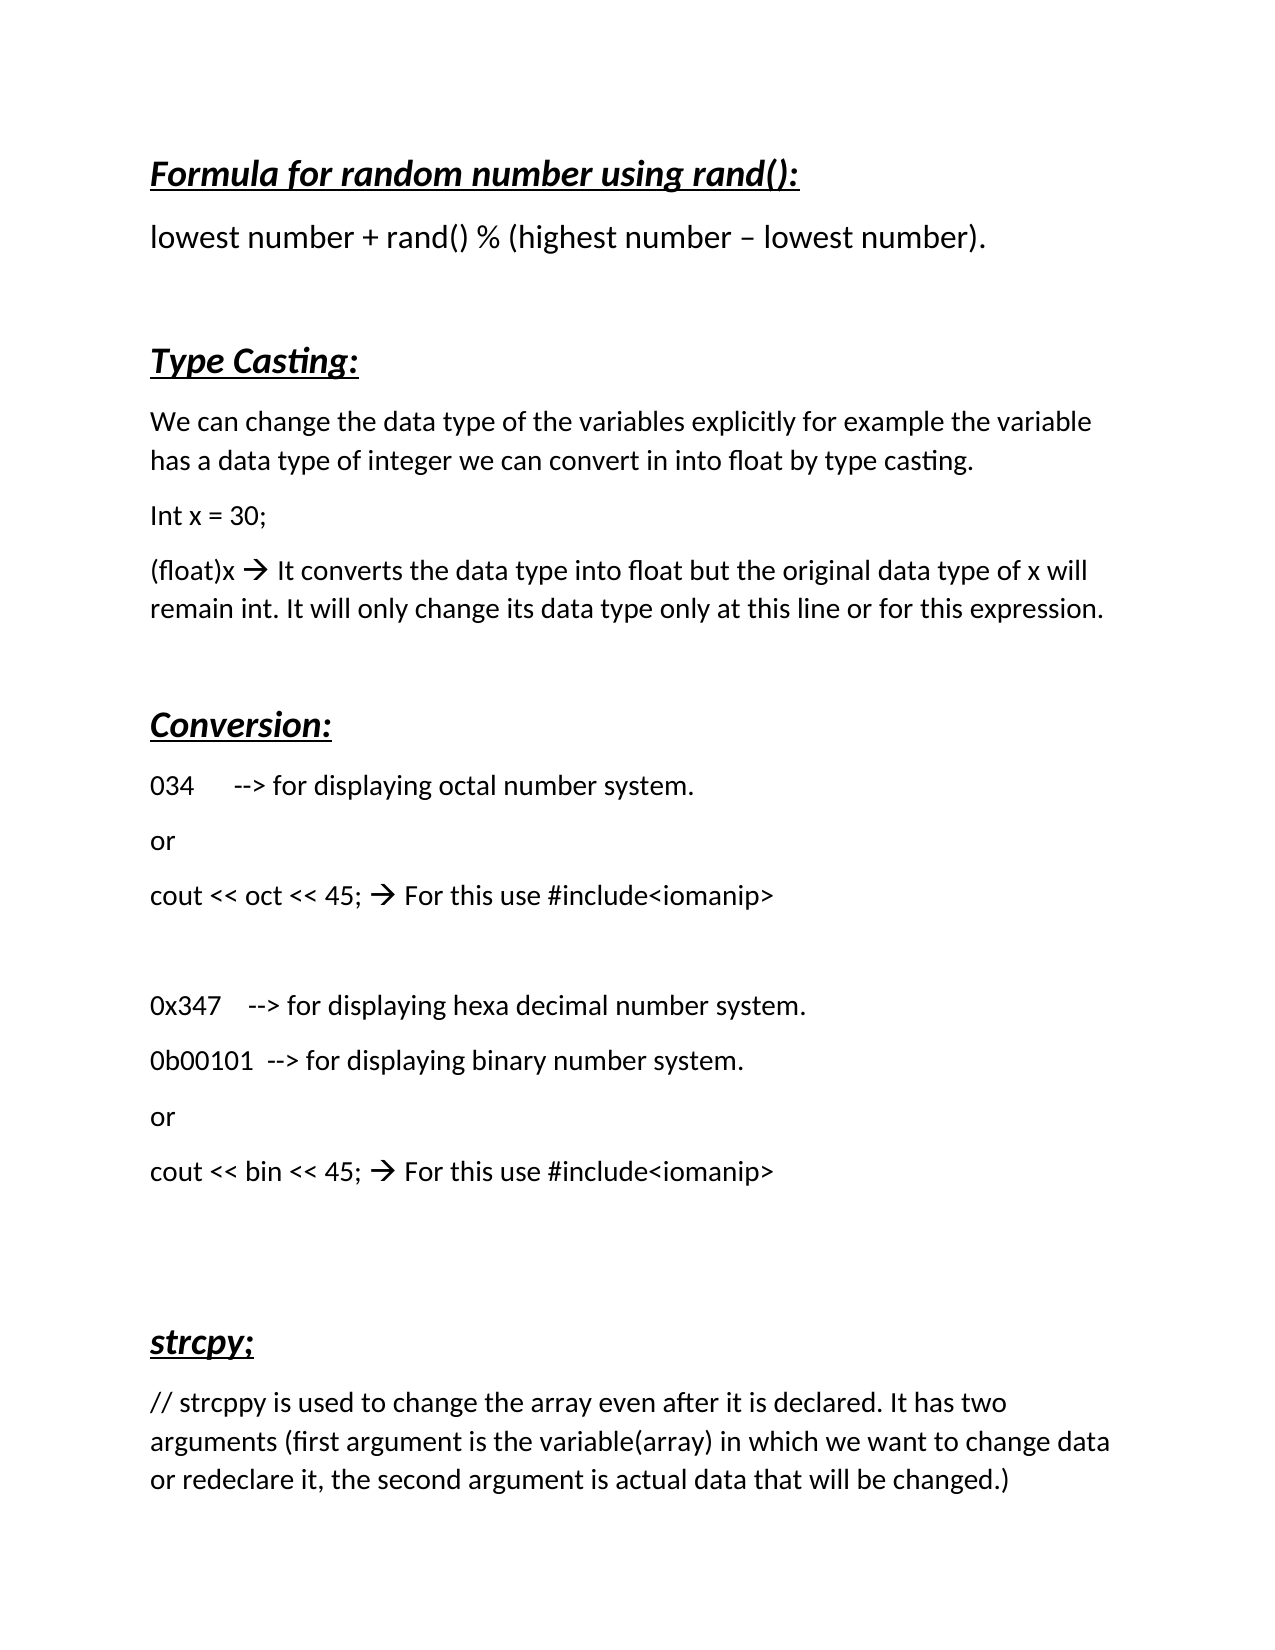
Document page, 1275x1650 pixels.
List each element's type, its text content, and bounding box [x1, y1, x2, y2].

text Type Casting: [150, 337, 1125, 383]
text // strcppy is used to change the array even after it is declared. It has two arguments (first argument is the variable(array) in which we want to change data or redeclare it, the second argument is actual data that will be changed.) [150, 1384, 1125, 1497]
text or [150, 822, 1125, 858]
text cout << bin << 45; For this use #include<iomanip> [150, 1153, 1125, 1188]
text Formula for random number using rand(): [150, 150, 1125, 196]
text 0x347 --> for displaying hexa decimal number system. [150, 987, 1125, 1023]
text cout << oct << 45; For this use #include<iomanip> [150, 877, 1125, 913]
text Conversion: [150, 701, 1125, 747]
text 034 --> for displaying octal number system. [150, 767, 1125, 803]
text lowest number + rand() % (highest number – lowest number). [150, 216, 1125, 257]
text 0b00101 --> for displaying binary number system. [150, 1042, 1125, 1078]
text We can change the data type of the variables explicitly for example the variable has a data type of integer we can convert in into float by type casting. [150, 403, 1125, 478]
text or [150, 1098, 1125, 1133]
text strcpy; [150, 1318, 1125, 1364]
text Int x = 30; [150, 497, 1125, 533]
text (float)x It converts the data type into float but the original data type of x will remain int. It will only change its data type only at this line or for this expression. [150, 552, 1125, 626]
